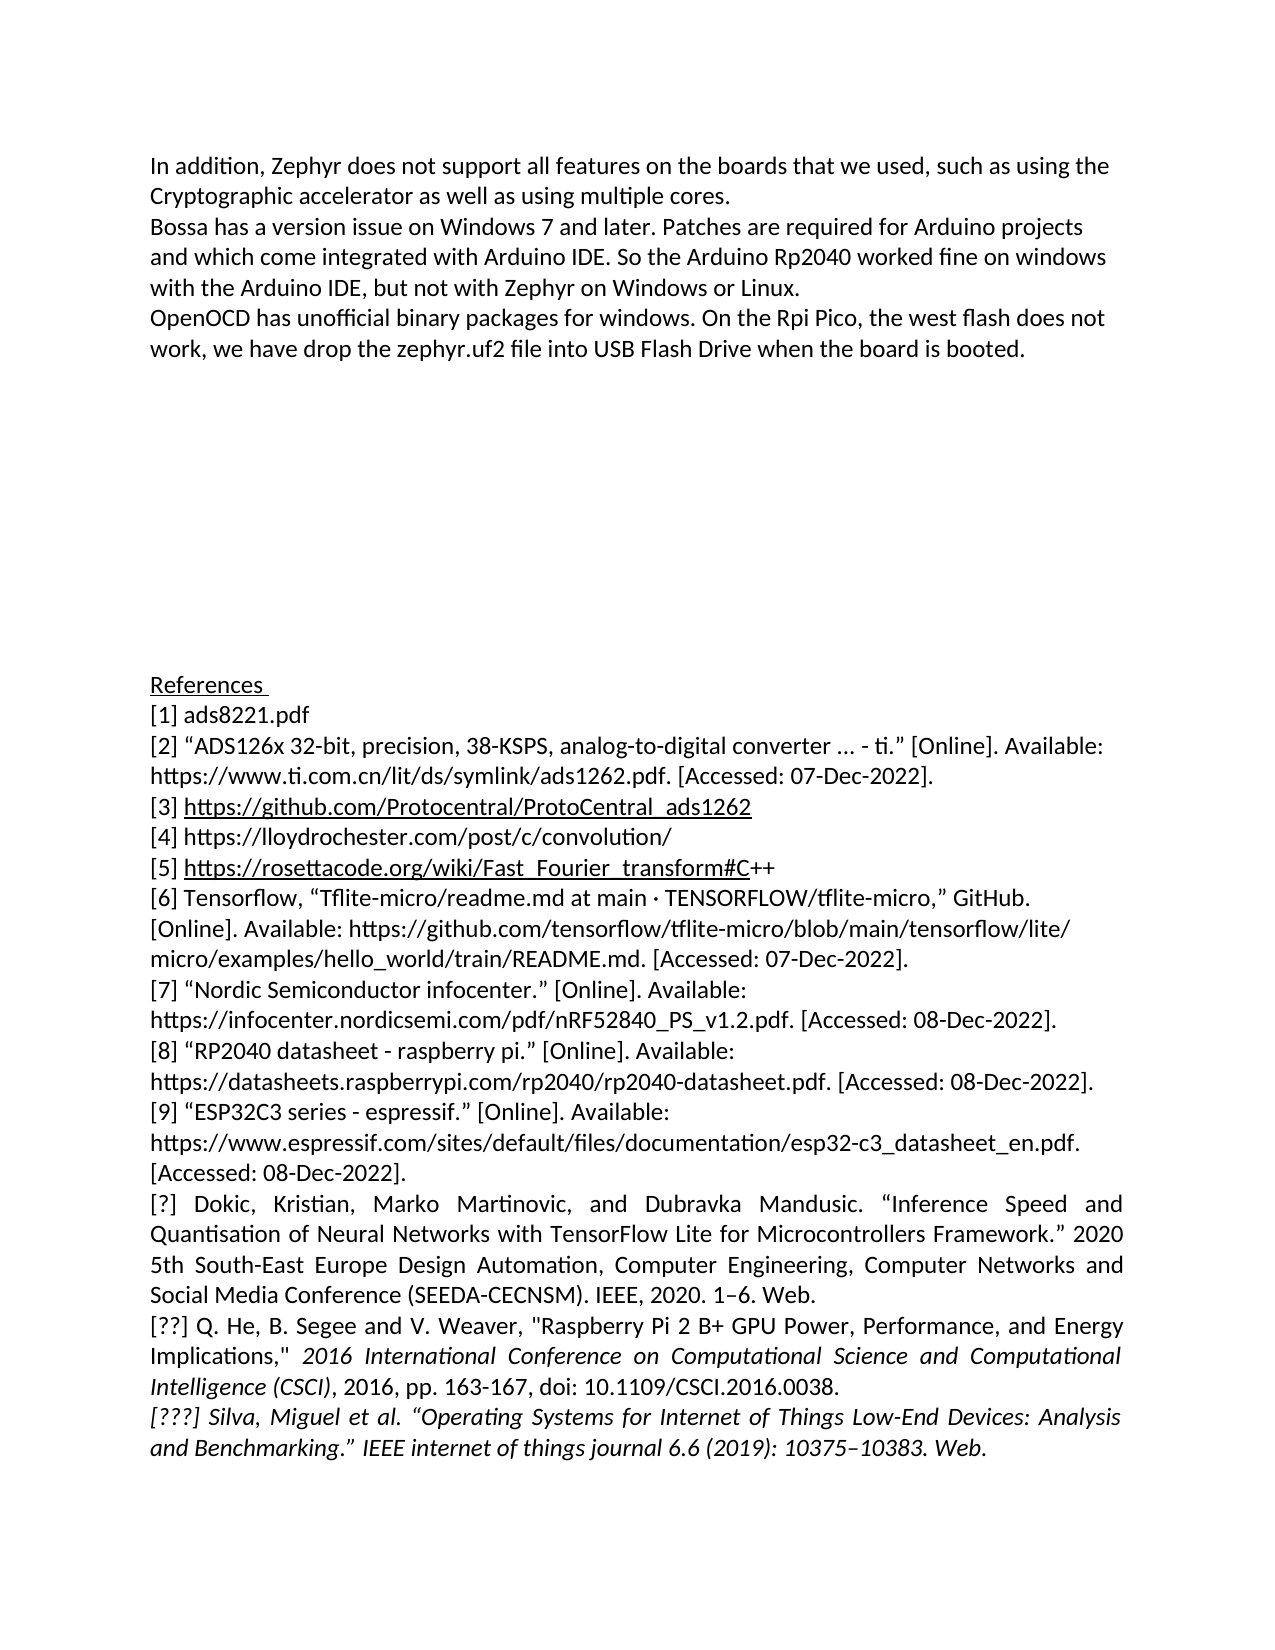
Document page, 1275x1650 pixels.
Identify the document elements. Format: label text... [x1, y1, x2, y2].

text [?] Dokic, Kristian, Marko Martinovic, and Dubravka Mandusic. “Inference Speed and Quantisation of Neural Networks with TensorFlow Lite for Microcontrollers Framework.” 2020 5th South-East Europe Design Automation, Computer Engineering, Computer Networks and Social Media Conference (SEEDA-CECNSM). IEEE, 2020. 1–6. Web. [150, 1188, 1125, 1310]
text [1] ads8221.pdf [150, 699, 1125, 730]
text [7] “Nordic Semiconductor infocenter.” [Online]. Available: https://infocenter.nordicsemi.com/pdf/nRF52840_PS_v1.2.pdf. [Accessed: 08-Dec-2022]. [150, 974, 1125, 1035]
text [??] Q. He, B. Segee and V. Weaver, "Raspberry Pi 2 B+ GPU Power, Performance, and Energy Implications," 2016 International Conference on Computational Science and Computational Intelligence (CSCI), 2016, pp. 163-167, doi: 10.1109/CSCI.2016.0038. [150, 1310, 1125, 1401]
text [2] “ADS126x 32-bit, precision, 38-KSPS, analog-to-digital converter ... - ti.” [Online]. Available: https://www.ti.com.cn/lit/ds/symlink/ads1262.pdf. [Accessed: 07-Dec-2022]. [150, 730, 1125, 791]
text [5] https://rosettacode.org/wiki/Fast_Fourier_transform#C++ [150, 852, 1125, 882]
text [3] https://github.com/Protocentral/ProtoCentral_ads1262 [150, 791, 1125, 821]
text [9] “ESP32C3 series - espressif.” [Online]. Available: https://www.espressif.com/sites/default/files/documentation/esp32-c3_datasheet_en.pdf. [Accessed: 08-Dec-2022]. [150, 1096, 1125, 1188]
text [6] Tensorflow, “Tflite-micro/readme.md at main · TENSORFLOW/tflite-micro,” GitHub. [Online]. Available: https://github.com/tensorflow/tflite-micro/blob/main/tensorflow/lite/micro/examples/hello_world/train/README.md. [Accessed: 07-Dec-2022]. [150, 882, 1125, 974]
text OpenOCD has unofficial binary packages for windows. On the Rpi Pico, the west flash does not work, we have drop the zephyr.uf2 file into USB Flash Drive when the board is booted. [150, 303, 1125, 364]
text [4] https://lloydrochester.com/post/c/convolution/ [150, 821, 1125, 852]
text [???] Silva, Miguel et al. “Operating Systems for Internet of Things Low-End Devices: Analysis and Benchmarking.” IEEE internet of things journal 6.6 (2019): 10375–10383. Web. [150, 1401, 1125, 1462]
text References [150, 669, 1125, 699]
text Bossa has a version issue on Windows 7 and later. Patches are required for Arduino projects and which come integrated with Arduino IDE. So the Arduino Rp2040 worked fine on windows with the Arduino IDE, but not with Zephyr on Windows or Linux. [150, 211, 1125, 303]
text https://datasheets.raspberrypi.com/rp2040/rp2040-datasheet.pdf. [Accessed: 08-Dec-2022]. [150, 1066, 1125, 1096]
text [8] “RP2040 datasheet - raspberry pi.” [Online]. Available: [150, 1035, 1125, 1066]
